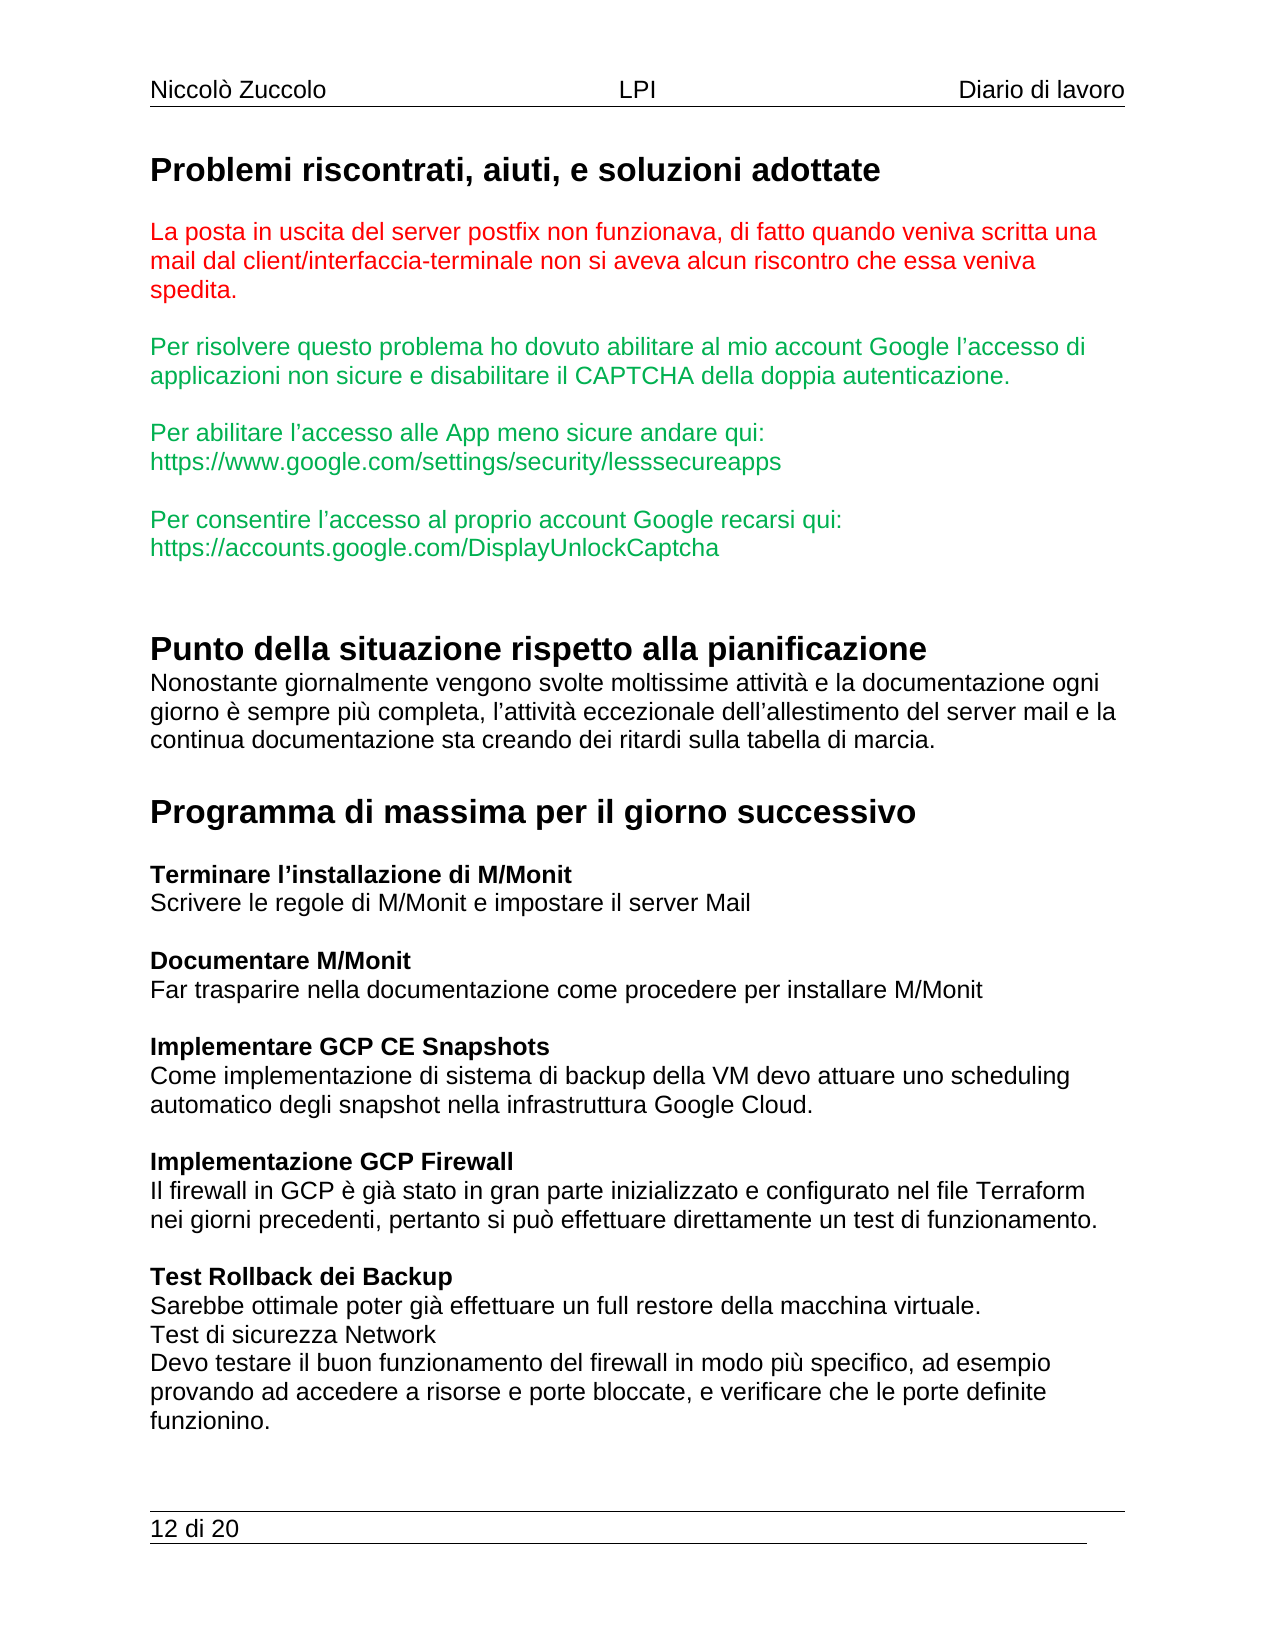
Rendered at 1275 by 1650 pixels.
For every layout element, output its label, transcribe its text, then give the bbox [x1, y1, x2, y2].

text Programma di massima per il giorno successivo [150, 792, 1125, 831]
text Per consentire l’accesso al proprio account Google recarsi qui: https://accounts.google.com/DisplayUnlockCaptcha [150, 505, 1125, 562]
text Come implementazione di sistema di backup della VM devo attuare uno scheduling automatico degli snapshot nella infrastruttura Google Cloud. [150, 1061, 1125, 1118]
text Implementare GCP CE Snapshots [150, 1032, 1125, 1061]
text Problemi riscontrati, aiuti, e soluzioni adottate [150, 150, 1125, 188]
text Per risolvere questo problema ho dovuto abilitare al mio account Google l’accesso di applicazioni non sicure e disabilitare il CAPTCHA della doppia autenticazione. [150, 332, 1125, 390]
text Scrivere le regole di M/Monit e impostare il server Mail [150, 888, 1125, 917]
text Devo testare il buon funzionamento del firewall in modo più specifico, ad esempio provando ad accedere a risorse e porte bloccate, e verificare che le porte definite funzionino. [150, 1348, 1125, 1435]
text Far trasparire nella documentazione come procedere per installare M/Monit [150, 975, 1125, 1003]
text Test Rollback dei Backup [150, 1262, 1125, 1291]
text Il firewall in GCP è già stato in gran parte inizializzato e configurato nel file Terraform nei giorni precedenti, pertanto si può effettuare direttamente un test di funzionamento. [150, 1176, 1125, 1233]
text Per abilitare l’accesso alle App meno sicure andare qui: https://www.google.com/settings/security/lesssecureapps [150, 418, 1125, 476]
text Punto della situazione rispetto alla pianificazione [150, 629, 1125, 668]
text Nonostante giornalmente vengono svolte moltissime attività e la documentazione ogni giorno è sempre più completa, l’attività eccezionale dell’allestimento del server mail e la continua documentazione sta creando dei ritardi sulla tabella di marcia. [150, 668, 1125, 754]
text Sarebbe ottimale poter già effettuare un full restore della macchina virtuale. [150, 1291, 1125, 1320]
text Test di sicurezza Network [150, 1320, 1125, 1348]
text Implementazione GCP Firewall [150, 1147, 1125, 1176]
text Terminare l’installazione di M/Monit [150, 860, 1125, 888]
text La posta in uscita del server postfix non funzionava, di fatto quando veniva scritta una mail dal client/interfaccia-terminale non si aveva alcun riscontro che essa veniva spedita. [150, 217, 1125, 303]
text Documentare M/Monit [150, 946, 1125, 975]
